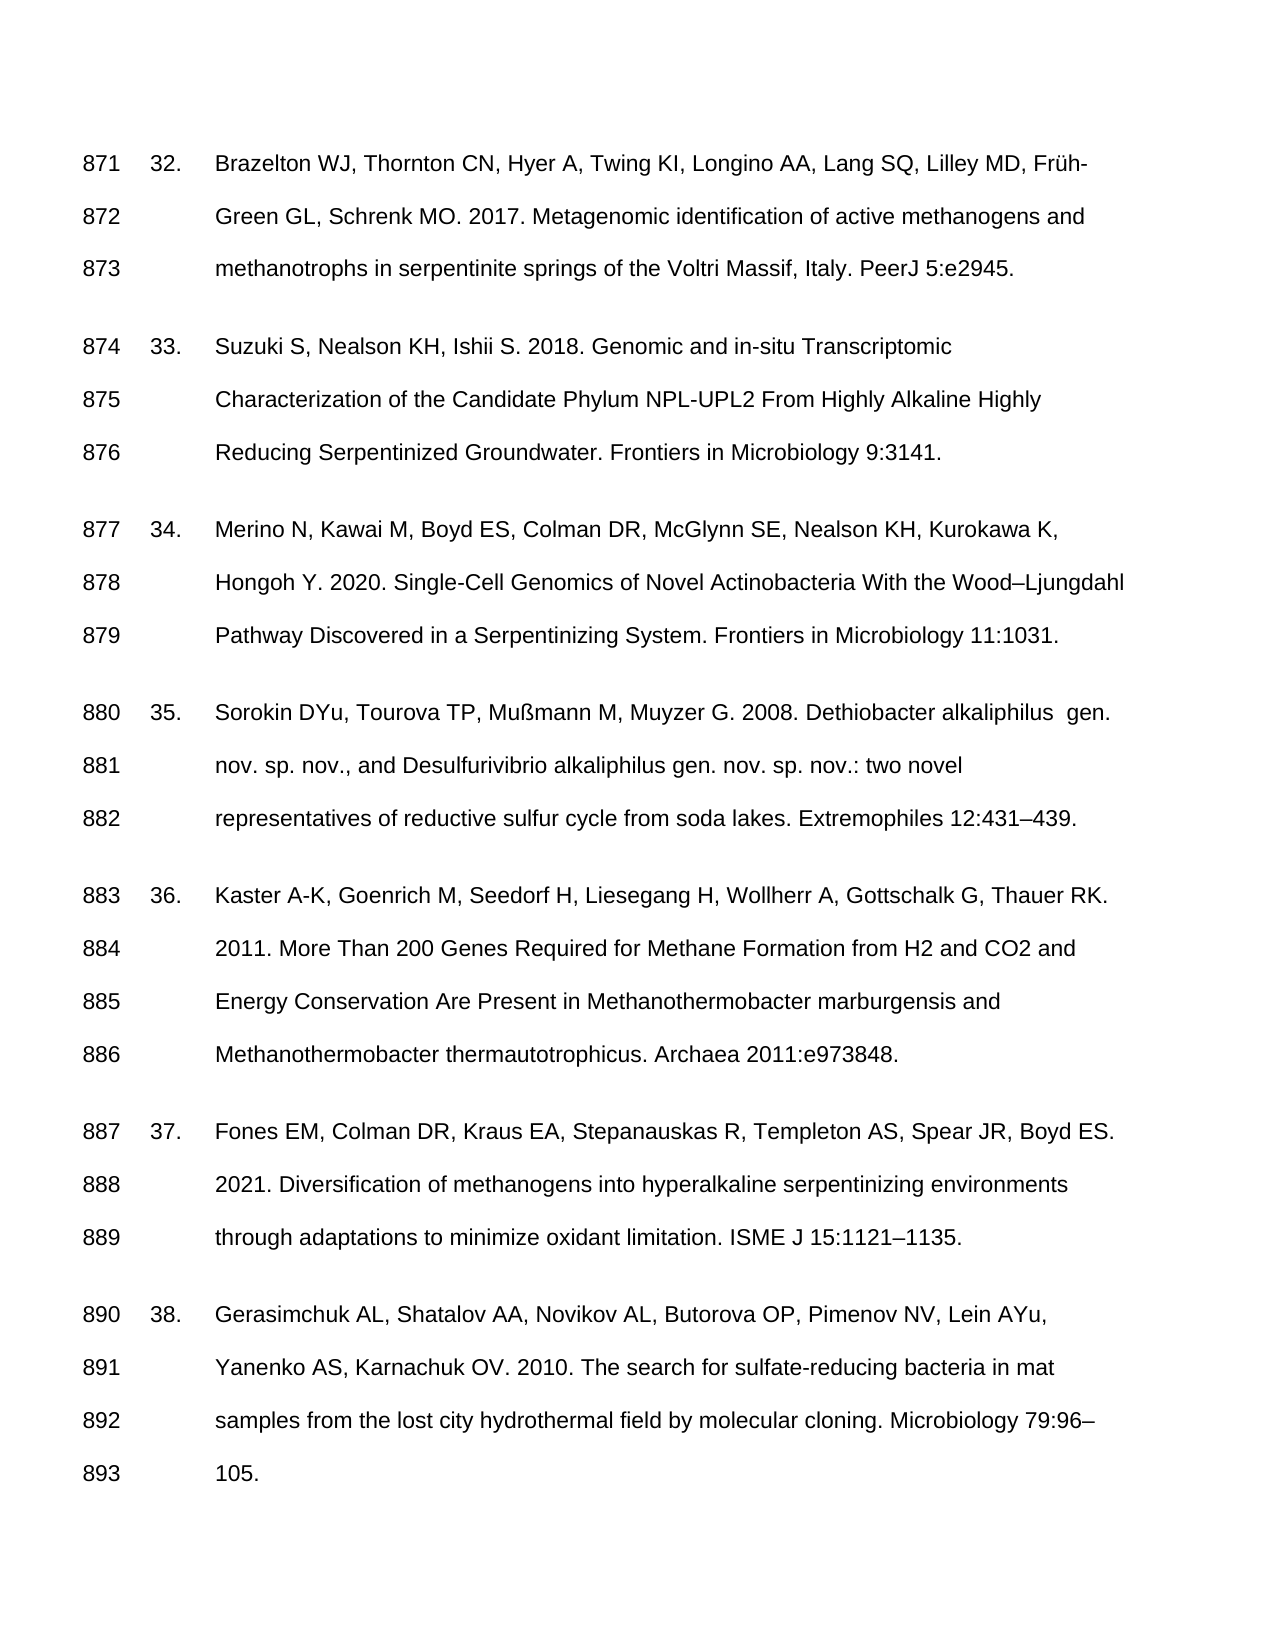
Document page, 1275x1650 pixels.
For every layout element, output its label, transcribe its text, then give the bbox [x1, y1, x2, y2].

text 38. Gerasimchuk AL, Shatalov AA, Novikov AL, Butorova OP, Pimenov NV, Lein AYu, Yanenko AS, Karnachuk OV. 2010. The search for sulfate-reducing bacteria in mat samples from the lost city hydrothermal field by molecular cloning. Microbiology 79:96–105. [150, 1301, 1125, 1486]
text 35. Sorokin DYu, Tourova TP, Mußmann M, Muyzer G. 2008. Dethiobacter alkaliphilus gen. nov. sp. nov., and Desulfurivibrio alkaliphilus gen. nov. sp. nov.: two novel representatives of reductive sulfur cycle from soda lakes. Extremophiles 12:431–439. [150, 699, 1125, 831]
text 34. Merino N, Kawai M, Boyd ES, Colman DR, McGlynn SE, Nealson KH, Kurokawa K, Hongoh Y. 2020. Single-Cell Genomics of Novel Actinobacteria With the Wood–Ljungdahl Pathway Discovered in a Serpentinizing System. Frontiers in Microbiology 11:1031. [150, 516, 1125, 648]
text 32. Brazelton WJ, Thornton CN, Hyer A, Twing KI, Longino AA, Lang SQ, Lilley MD, Früh-Green GL, Schrenk MO. 2017. Metagenomic identification of active methanogens and methanotrophs in serpentinite springs of the Voltri Massif, Italy. PeerJ 5:e2945. [150, 150, 1125, 282]
text 33. Suzuki S, Nealson KH, Ishii S. 2018. Genomic and in-situ Transcriptomic Characterization of the Candidate Phylum NPL-UPL2 From Highly Alkaline Highly Reducing Serpentinized Groundwater. Frontiers in Microbiology 9:3141. [150, 333, 1125, 465]
text 36. Kaster A-K, Goenrich M, Seedorf H, Liesegang H, Wollherr A, Gottschalk G, Thauer RK. 2011. More Than 200 Genes Required for Methane Formation from H2 and CO2 and Energy Conservation Are Present in Methanothermobacter marburgensis and Methanothermobacter thermautotrophicus. Archaea 2011:e973848. [150, 882, 1125, 1067]
text 37. Fones EM, Colman DR, Kraus EA, Stepanauskas R, Templeton AS, Spear JR, Boyd ES. 2021. Diversification of methanogens into hyperalkaline serpentinizing environments through adaptations to minimize oxidant limitation. ISME J 15:1121–1135. [150, 1118, 1125, 1250]
